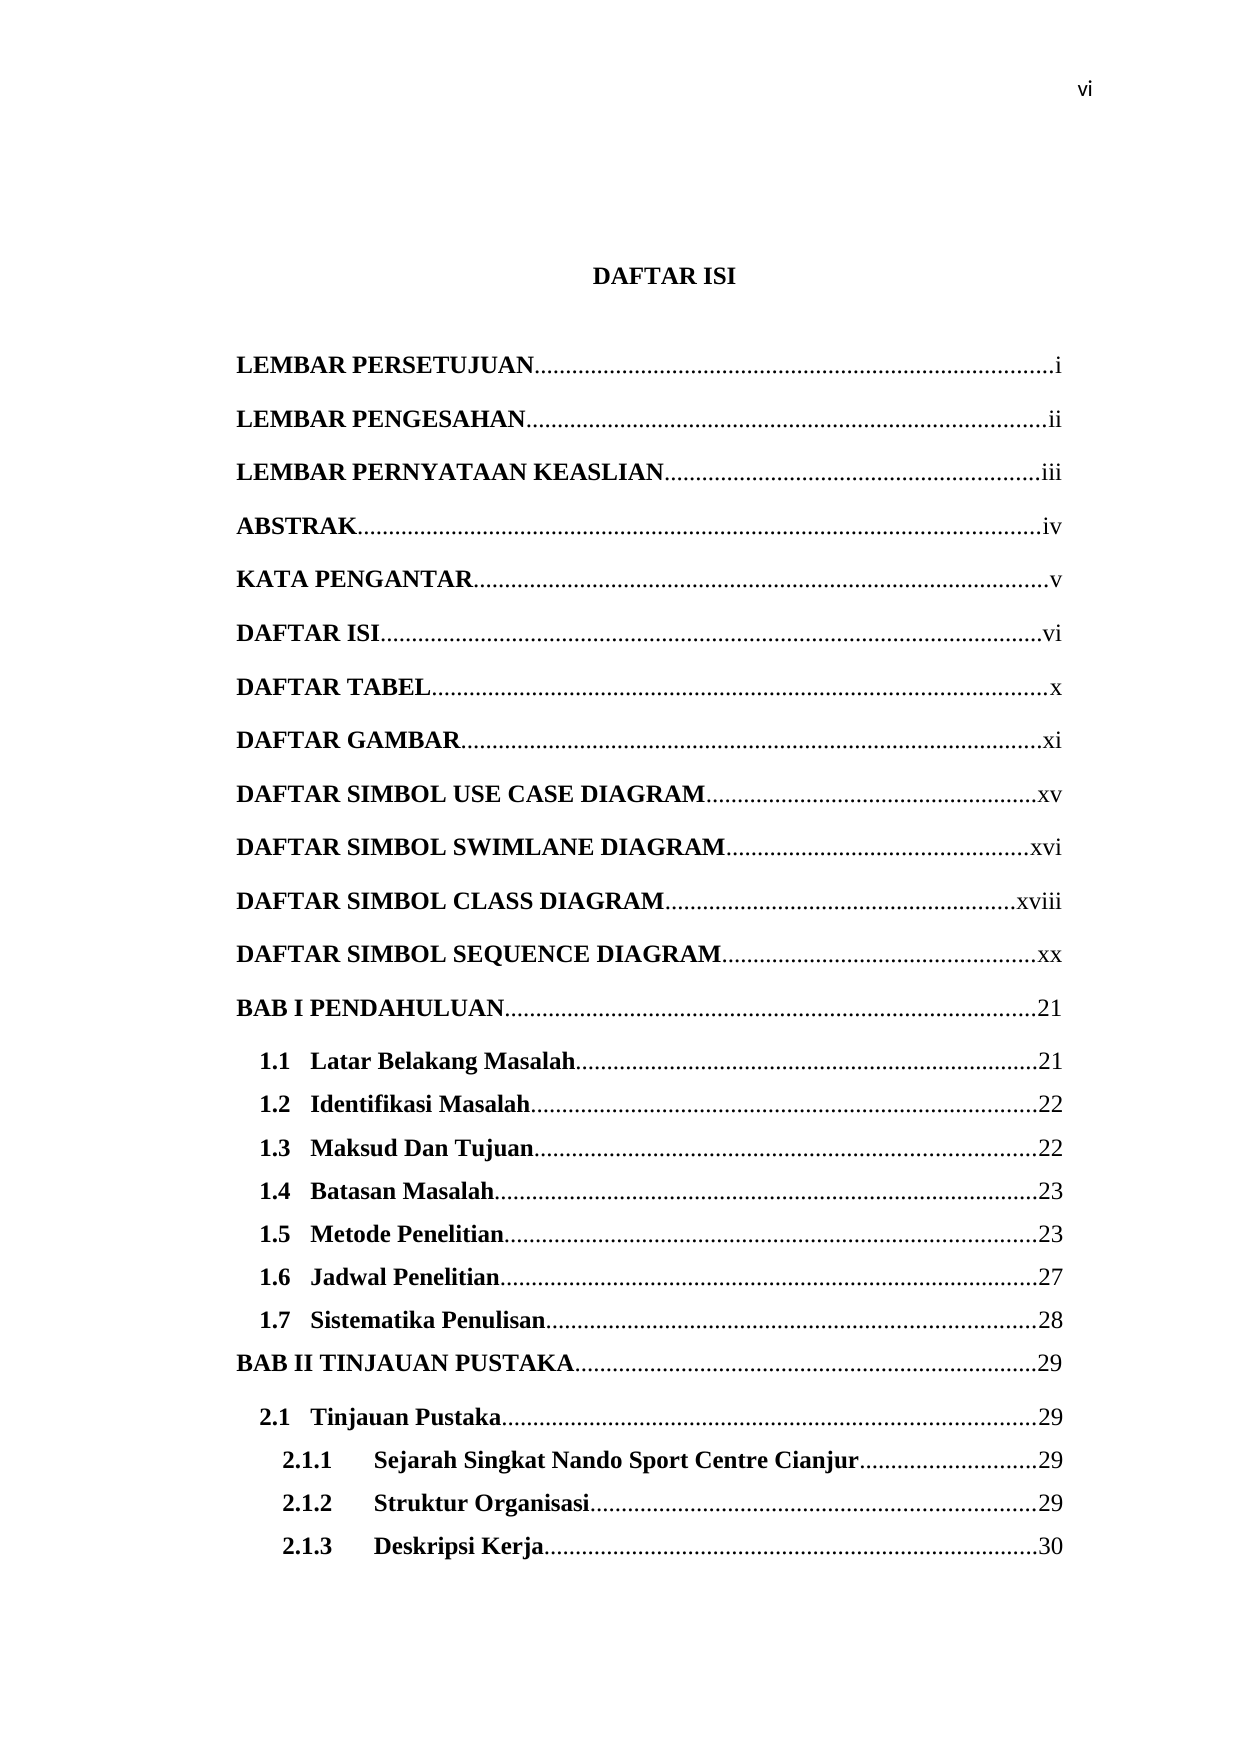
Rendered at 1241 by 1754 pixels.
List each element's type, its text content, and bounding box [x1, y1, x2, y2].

subtitle DAFTAR ISI [236, 261, 1093, 290]
